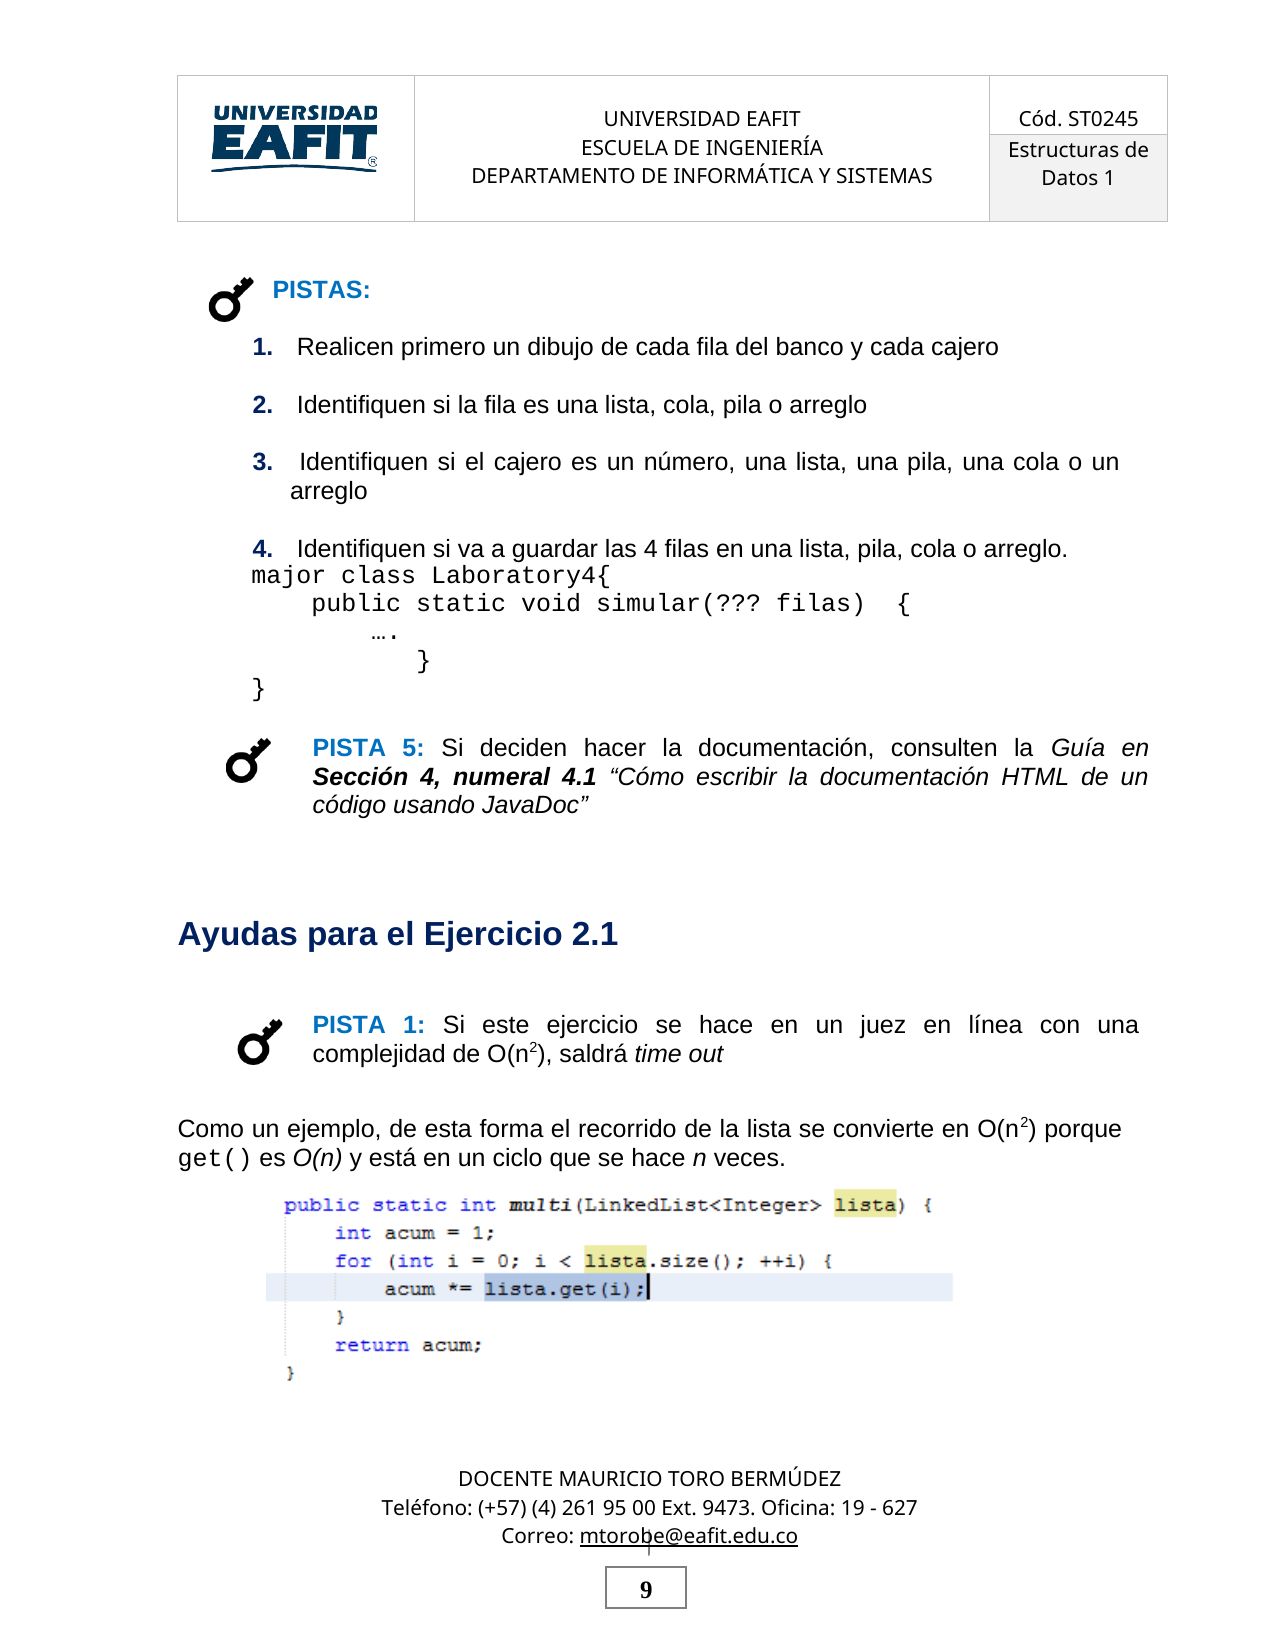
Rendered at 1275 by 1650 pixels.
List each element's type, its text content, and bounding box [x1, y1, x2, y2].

text …. [251, 619, 1122, 647]
picture [211, 105, 377, 171]
table_header [215, 1010, 301, 1114]
list Identifiquen si va a guardar las 4 filas en una lista, pila, cola o arreglo. [252, 533, 1122, 562]
list Identifiquen si la fila es una lista, cola, pila o arreglo [252, 390, 1122, 418]
text } [251, 647, 1122, 676]
text public static void simular(??? filas) { [251, 591, 1122, 619]
picture [226, 738, 271, 783]
table_header PISTA 1: Si este ejercicio se hace en un juez en línea con una complejidad de O(n2), saldrá time out [301, 1010, 1152, 1114]
text Ayudas para el Ejercicio 2.1 [177, 914, 1122, 953]
picture [266, 1180, 975, 1398]
picture [237, 1019, 283, 1065]
picture [208, 277, 254, 322]
list Identifiquen si el cajero es un número, una lista, una pila, una cola o un arreglo [252, 447, 1122, 505]
text } [251, 676, 1122, 704]
table_header [215, 733, 301, 837]
text PISTAS: [177, 275, 1122, 303]
list Realicen primero un dibujo de cada fila del banco y cada cajero [252, 332, 1122, 361]
table_header PISTA 5: Si deciden hacer la documentación, consulten la Guía en Sección 4, numeral 4.1 “Cómo escribir la documentación HTML de un código usando JavaDoc” [301, 733, 1163, 837]
text Como un ejemplo, de esta forma el recorrido de la lista se convierte en O(n2) porque get() es O(n) y está en un ciclo que se hace n veces. [177, 1114, 1122, 1174]
text major class Laboratory4{ [251, 562, 1122, 591]
